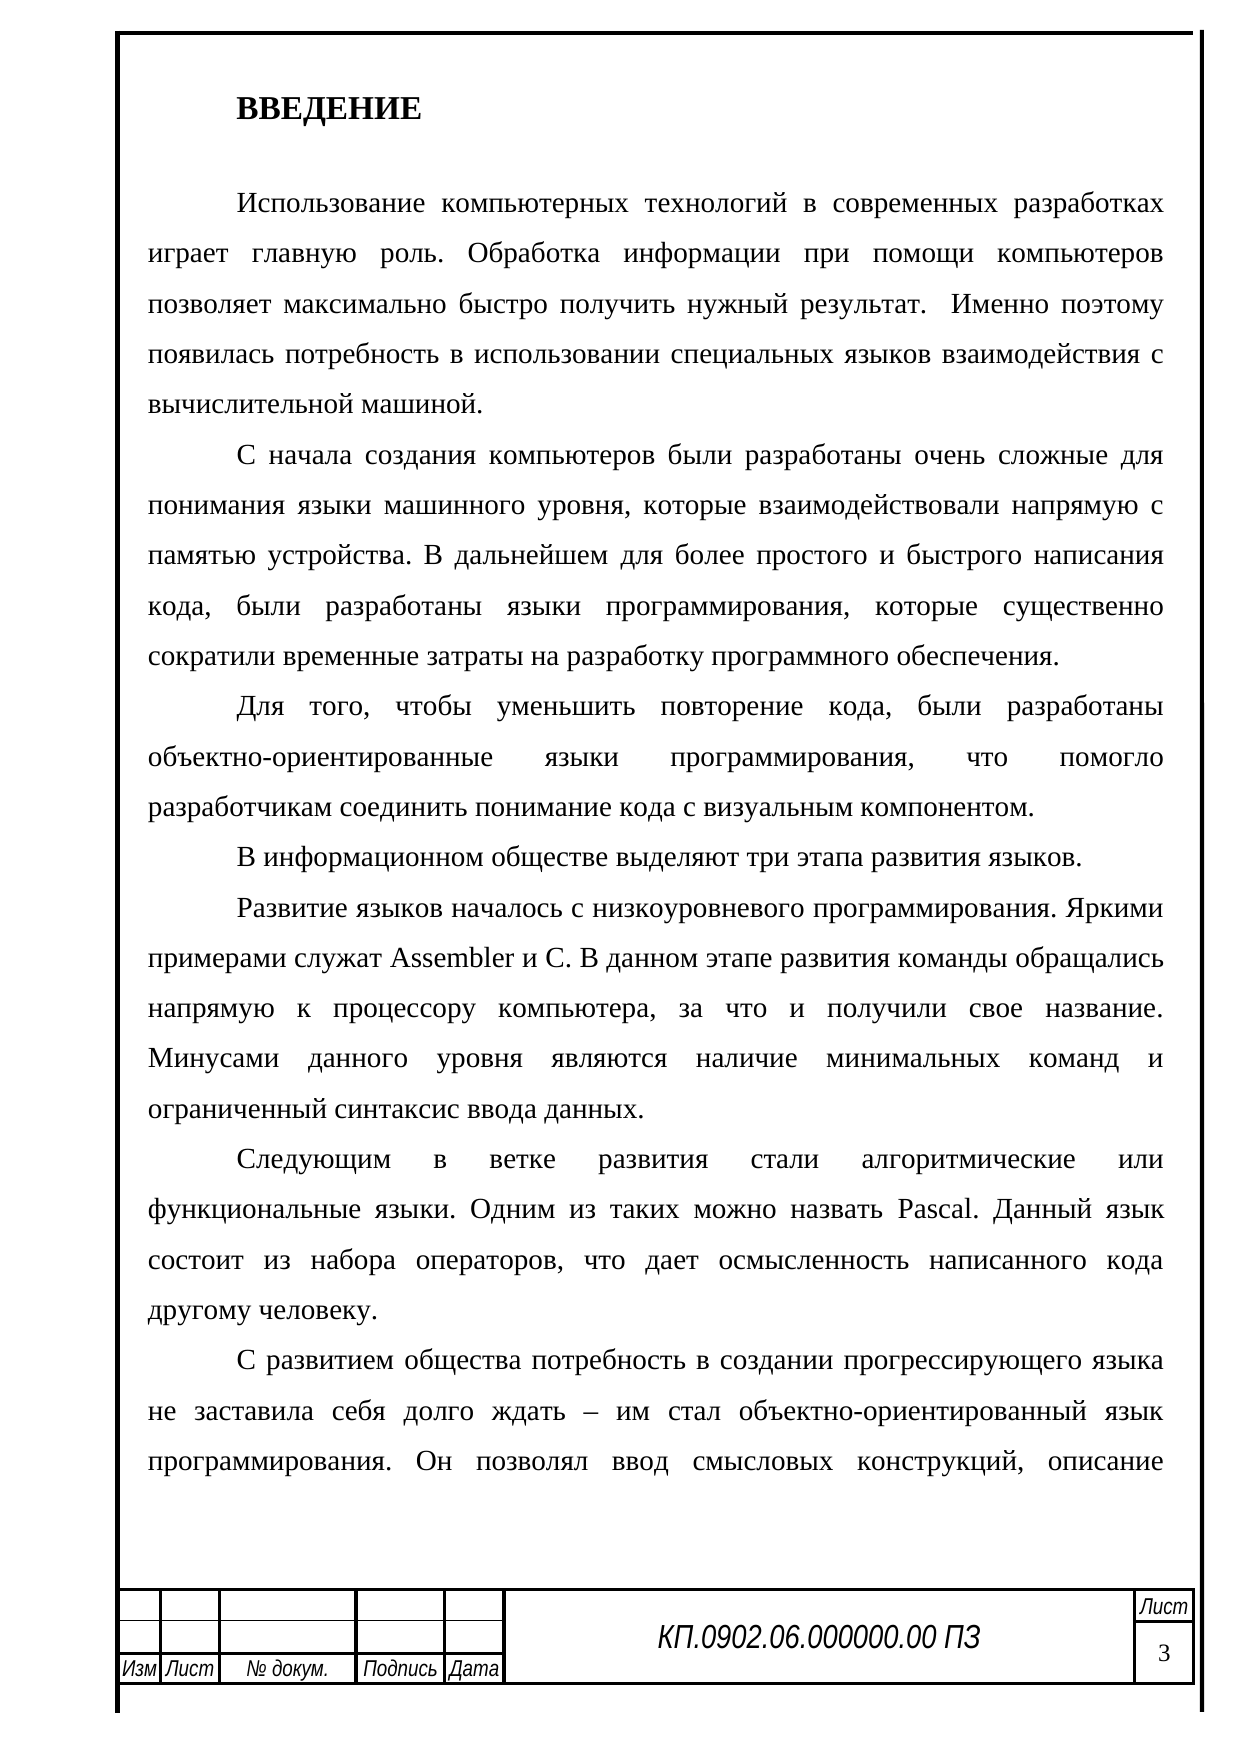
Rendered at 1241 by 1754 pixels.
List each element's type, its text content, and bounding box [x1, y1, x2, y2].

text С начала создания компьютеров были разработаны очень сложные для понимания языки машинного уровня, которые взаимодействовали напрямую с памятью устройства. В дальнейшем для более простого и быстрого написания кода, были разработаны языки программирования, которые существенно сократили временные затраты на разработку программного обеспечения. [148, 437, 1164, 672]
text Следующим в ветке развития стали алгоритмические или функциональные языки. Одним из таких можно назвать Pascal. Данный язык состоит из набора операторов, что дает осмысленность написанного кода другому человеку. [148, 1141, 1164, 1326]
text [148, 1342, 1164, 1477]
text Введение [236, 89, 1164, 127]
text Развитие языков началось с низкоуровневого программирования. Яркими примерами служат Assembler и C. В данном этапе развития команды обращались напрямую к процессору компьютера, за что и получили свое название. Минусами данного уровня являются наличие минимальных команд и ограниченный синтаксис ввода данных. [148, 890, 1164, 1124]
text В информационном обществе выделяют три этапа развития языков. [148, 839, 1164, 873]
text Для того, чтобы уменьшить повторение кода, были разработаны объектно-ориентированные языки программирования, что помогло разработчикам соединить понимание кода с визуальным компонентом. [148, 688, 1164, 823]
text Использование компьютерных технологий в современных разработках играет главную роль. Обработка информации при помощи компьютеров позволяет максимально быстро получить нужный результат. Именно поэтому появилась потребность в использовании специальных языков взаимодействия с вычислительной машиной. [148, 185, 1164, 420]
